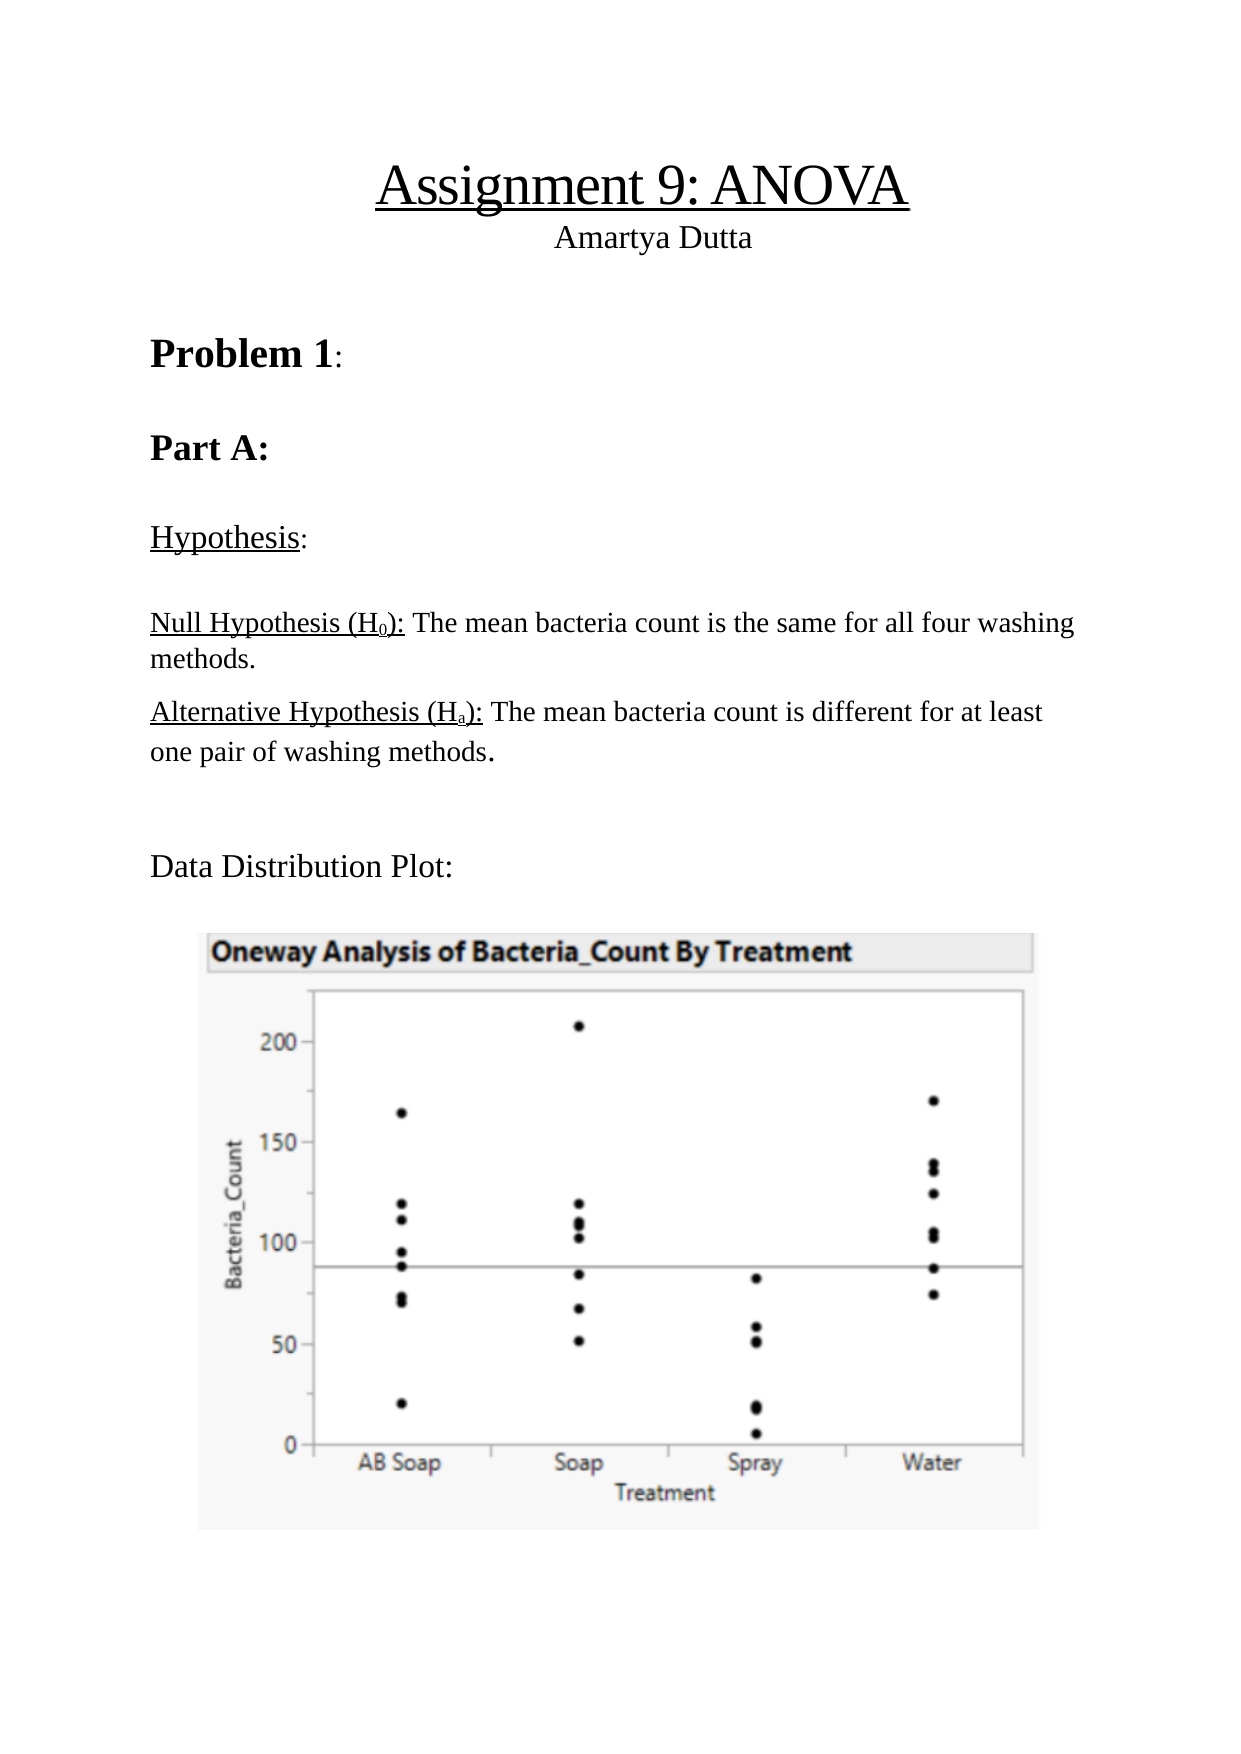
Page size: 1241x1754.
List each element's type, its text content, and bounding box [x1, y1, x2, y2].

subtitle Part A: [150, 425, 1090, 468]
text Alternative Hypothesis (Ha): The mean bacteria count is different for at least one pair of washing methods. [150, 694, 1090, 769]
text Amartya Dutta [150, 217, 1090, 255]
title Assignment 9: ANOVA [300, 150, 1090, 217]
subtitle Problem 1: [150, 328, 1090, 376]
subtitle Data Distribution Plot: [150, 847, 1090, 885]
picture [197, 933, 1043, 1530]
text Null Hypothesis (H0): The mean bacteria count is the same for all four washing methods. [150, 605, 1090, 675]
subtitle Hypothesis: [150, 517, 1090, 555]
